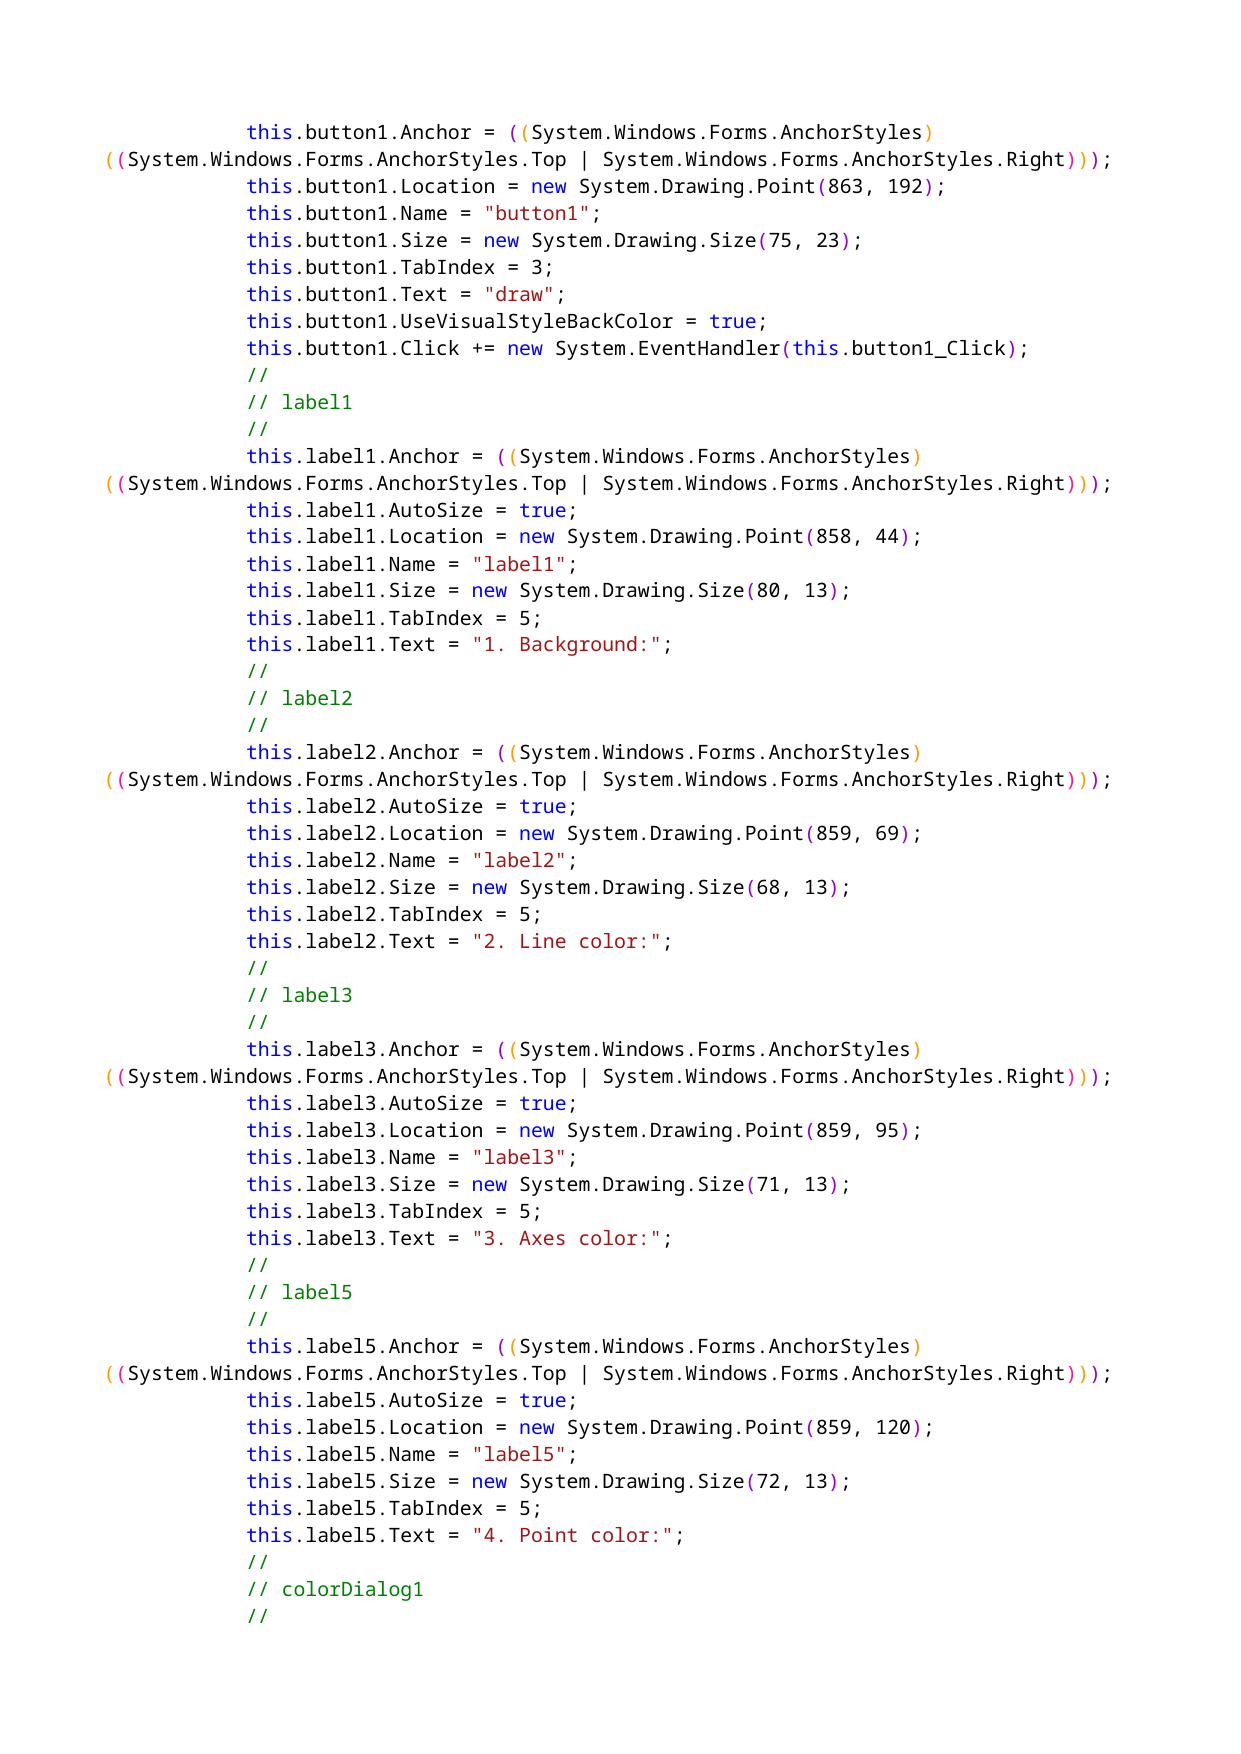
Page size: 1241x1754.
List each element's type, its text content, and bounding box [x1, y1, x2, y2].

text this.label3.TabIndex = 5; [103, 1197, 1152, 1224]
text // [103, 1008, 1152, 1035]
text this.label2.Location = new System.Drawing.Point(859, 69); [103, 819, 1152, 847]
text this.button1.Click += new System.EventHandler(this.button1_Click); [103, 334, 1152, 361]
text // label3 [103, 981, 1152, 1008]
text this.label3.Text = "3. Axes color:"; [103, 1224, 1152, 1251]
text this.label1.Text = "1. Background:"; [103, 631, 1152, 658]
text // [103, 954, 1152, 981]
text this.label5.Anchor = ((System.Windows.Forms.AnchorStyles)((System.Windows.Forms.AnchorStyles.Top | System.Windows.Forms.AnchorStyles.Right))); [103, 1332, 1152, 1386]
text // [103, 361, 1152, 388]
text this.label5.Text = "4. Point color:"; [103, 1521, 1152, 1548]
text this.label5.TabIndex = 5; [103, 1494, 1152, 1521]
text this.label1.Location = new System.Drawing.Point(858, 44); [103, 523, 1152, 550]
text this.label5.Size = new System.Drawing.Size(72, 13); [103, 1467, 1152, 1494]
text // [103, 712, 1152, 739]
text this.label5.AutoSize = true; [103, 1386, 1152, 1413]
text this.button1.TabIndex = 3; [103, 253, 1152, 280]
text this.label2.Text = "2. Line color:"; [103, 927, 1152, 954]
text // [103, 415, 1152, 442]
text // [103, 1305, 1152, 1332]
text // [103, 1251, 1152, 1278]
text this.label3.Anchor = ((System.Windows.Forms.AnchorStyles)((System.Windows.Forms.AnchorStyles.Top | System.Windows.Forms.AnchorStyles.Right))); [103, 1035, 1152, 1089]
text // label5 [103, 1278, 1152, 1305]
text this.label5.Location = new System.Drawing.Point(859, 120); [103, 1413, 1152, 1440]
text this.label1.Size = new System.Drawing.Size(80, 13); [103, 577, 1152, 604]
text // colorDialog1 [103, 1575, 1152, 1602]
text this.label1.TabIndex = 5; [103, 604, 1152, 631]
text this.button1.Size = new System.Drawing.Size(75, 23); [103, 226, 1152, 253]
text // label2 [103, 685, 1152, 712]
text // [103, 1548, 1152, 1575]
text this.button1.Anchor = ((System.Windows.Forms.AnchorStyles)((System.Windows.Forms.AnchorStyles.Top | System.Windows.Forms.AnchorStyles.Right))); [103, 118, 1152, 172]
text this.label1.AutoSize = true; [103, 496, 1152, 523]
text this.button1.Location = new System.Drawing.Point(863, 192); [103, 172, 1152, 199]
text this.label1.Name = "label1"; [103, 550, 1152, 577]
text this.label2.Anchor = ((System.Windows.Forms.AnchorStyles)((System.Windows.Forms.AnchorStyles.Top | System.Windows.Forms.AnchorStyles.Right))); [103, 739, 1152, 793]
text this.label3.Size = new System.Drawing.Size(71, 13); [103, 1170, 1152, 1197]
text this.label3.AutoSize = true; [103, 1089, 1152, 1116]
text this.label2.TabIndex = 5; [103, 901, 1152, 927]
text this.label1.Anchor = ((System.Windows.Forms.AnchorStyles)((System.Windows.Forms.AnchorStyles.Top | System.Windows.Forms.AnchorStyles.Right))); [103, 442, 1152, 496]
text this.label2.Size = new System.Drawing.Size(68, 13); [103, 873, 1152, 901]
text // [103, 1602, 1152, 1629]
text this.button1.Text = "draw"; [103, 280, 1152, 307]
text this.label5.Name = "label5"; [103, 1440, 1152, 1467]
text this.label3.Location = new System.Drawing.Point(859, 95); [103, 1116, 1152, 1143]
text // label1 [103, 388, 1152, 415]
text this.button1.UseVisualStyleBackColor = true; [103, 307, 1152, 334]
text // [103, 658, 1152, 685]
text this.label3.Name = "label3"; [103, 1143, 1152, 1170]
text this.button1.Name = "button1"; [103, 199, 1152, 226]
text this.label2.Name = "label2"; [103, 847, 1152, 873]
text this.label2.AutoSize = true; [103, 793, 1152, 819]
